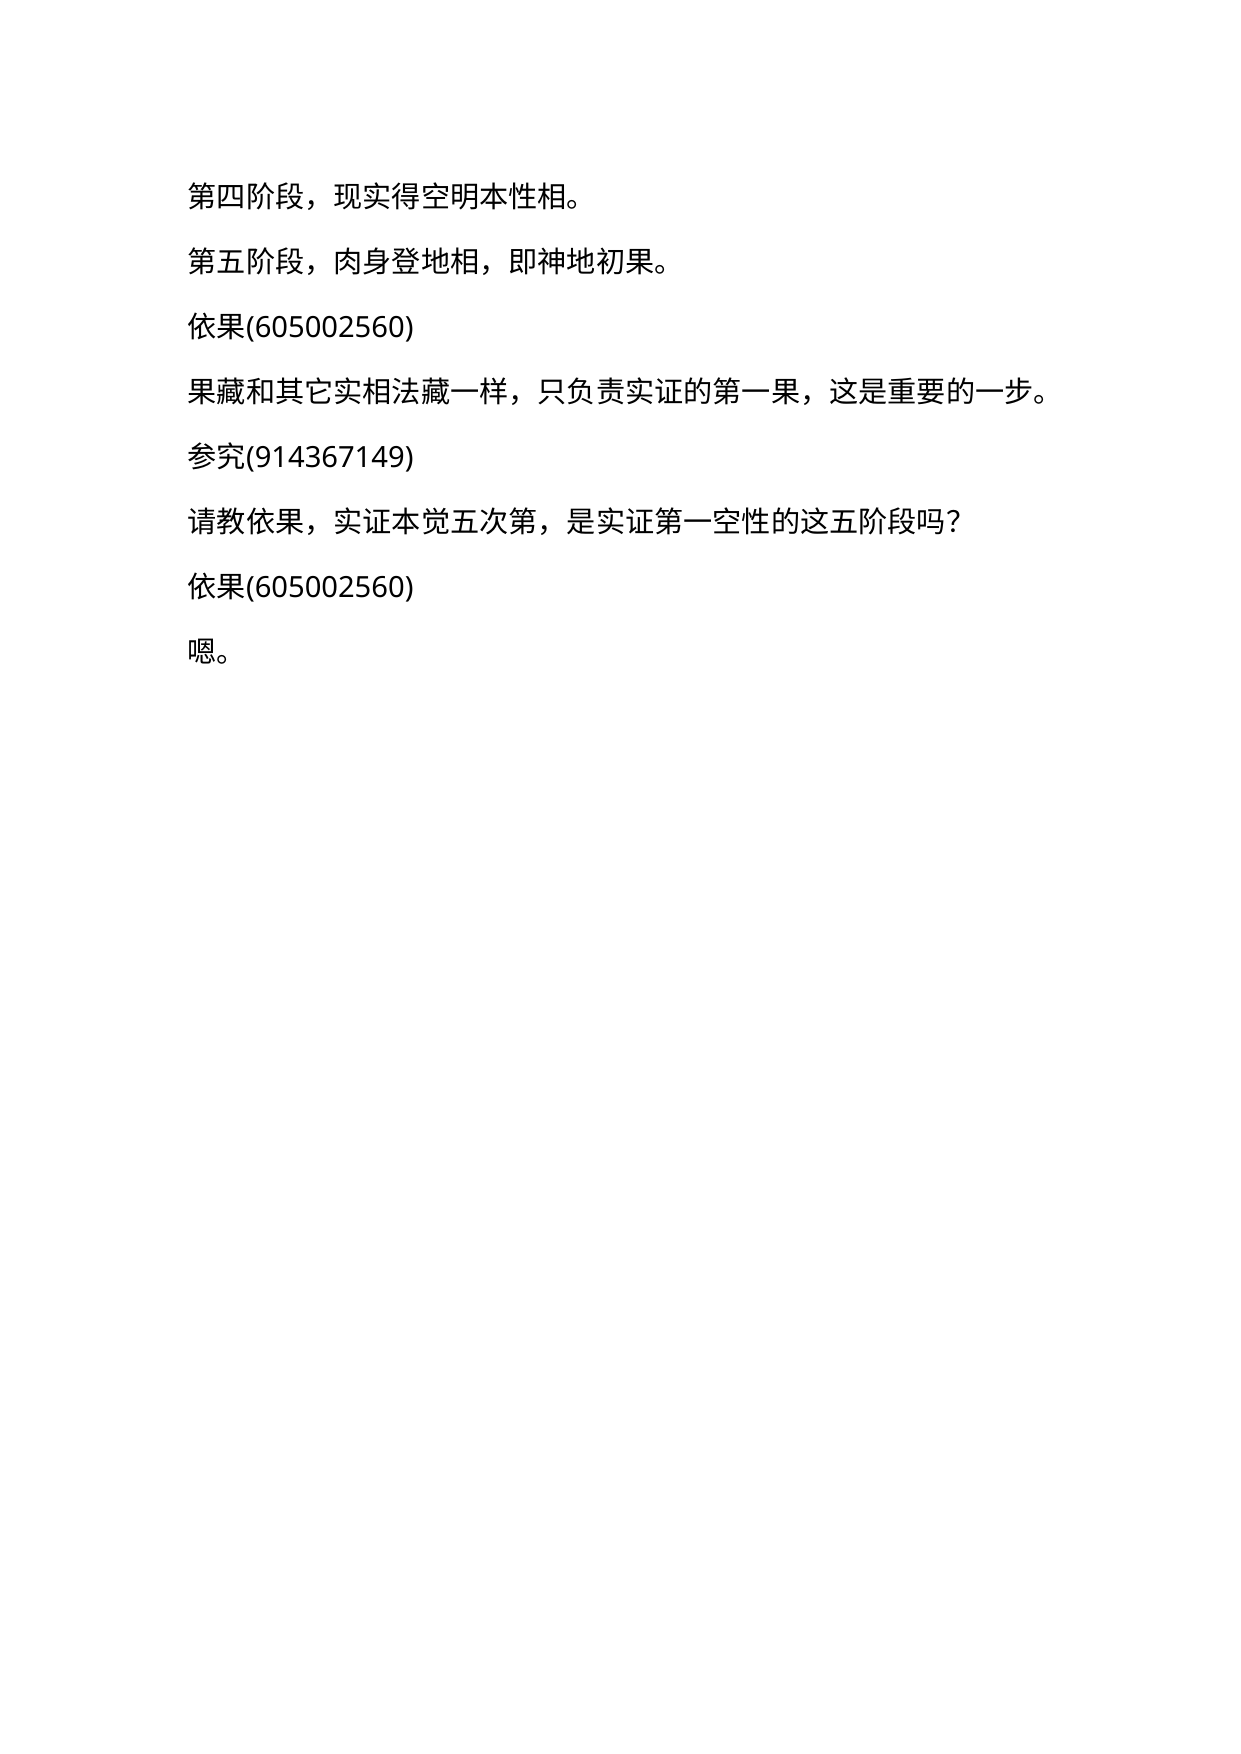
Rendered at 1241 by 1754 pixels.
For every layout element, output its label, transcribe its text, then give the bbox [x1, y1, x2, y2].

text 第五阶段，肉身登地相，即神地初果。 [187, 227, 1053, 292]
text 果藏和其它实相法藏一样，只负责实证的第一果，这是重要的一步。 [187, 357, 1053, 422]
text 第四阶段，现实得空明本性相。 [187, 162, 1053, 227]
text 依果(605002560) [187, 292, 1053, 357]
text 请教依果，实证本觉五次第，是实证第一空性的这五阶段吗？ [187, 487, 1053, 552]
text 依果(605002560) [187, 552, 1053, 617]
text 嗯。 [187, 617, 1053, 682]
text 参究(914367149) [187, 422, 1053, 487]
